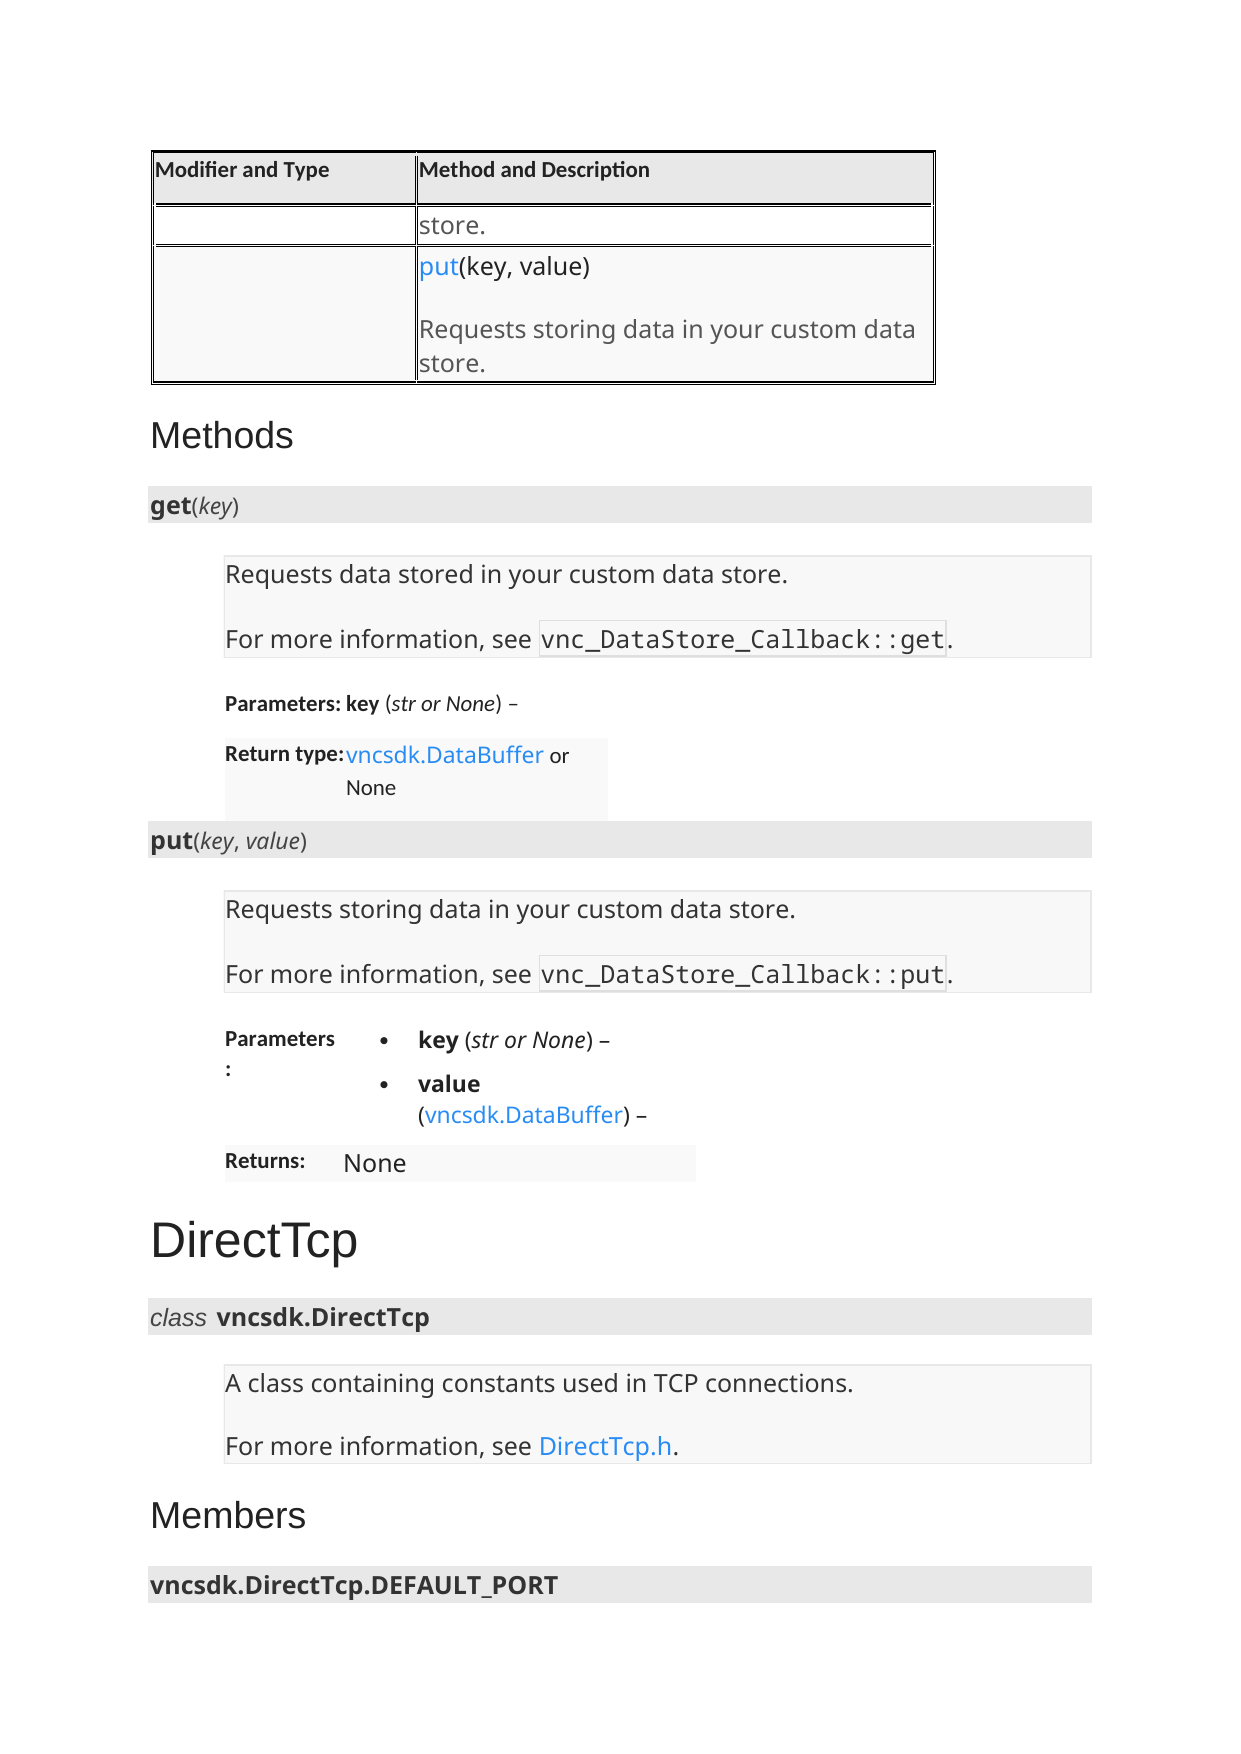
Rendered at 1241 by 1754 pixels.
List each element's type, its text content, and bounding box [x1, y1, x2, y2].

table_header key (str or None) – value (vncsdk.DataBuffer) – [341, 1023, 696, 1144]
table_header key (str or None) – [344, 688, 608, 738]
text A class containing constants used in TCP connections. [225, 1366, 1090, 1399]
text class vncsdk.DirectTcp [150, 1299, 1090, 1333]
table_cell Returns: [225, 1145, 341, 1182]
table_cell [154, 244, 416, 381]
text vncsdk.DirectTcp.DEFAULT_PORT [150, 1567, 1090, 1602]
text put(key, value) [150, 823, 1090, 857]
text For more information, see DirectTcp.h. [225, 1427, 1090, 1463]
table_cell Return type: [225, 738, 344, 821]
table_header Modifier and Type [154, 153, 416, 203]
table_cell put(key, value) Requests storing data in your custom data store. [416, 244, 933, 381]
table_header Method and Description [416, 153, 933, 203]
text For more information, see vnc_DataStore_Callback::put. [225, 953, 1090, 992]
subtitle Methods [150, 414, 1090, 457]
text Requests storing data in your custom data store. [225, 892, 1090, 926]
table_cell None [341, 1145, 696, 1182]
text DirectTcp [150, 1211, 1090, 1268]
text get(key) [150, 488, 1090, 522]
text Requests data stored in your custom data store. [225, 557, 1090, 591]
table_cell vncsdk.DataBuffer or None [154, 203, 415, 243]
text Members [150, 1493, 1090, 1537]
text For more information, see vnc_DataStore_Callback::get. [225, 618, 1090, 657]
table_cell vncsdk.DataBuffer or None [344, 738, 608, 821]
table_header Parameters: [225, 1023, 341, 1144]
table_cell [418, 203, 933, 243]
table_header Parameters: [225, 688, 344, 738]
